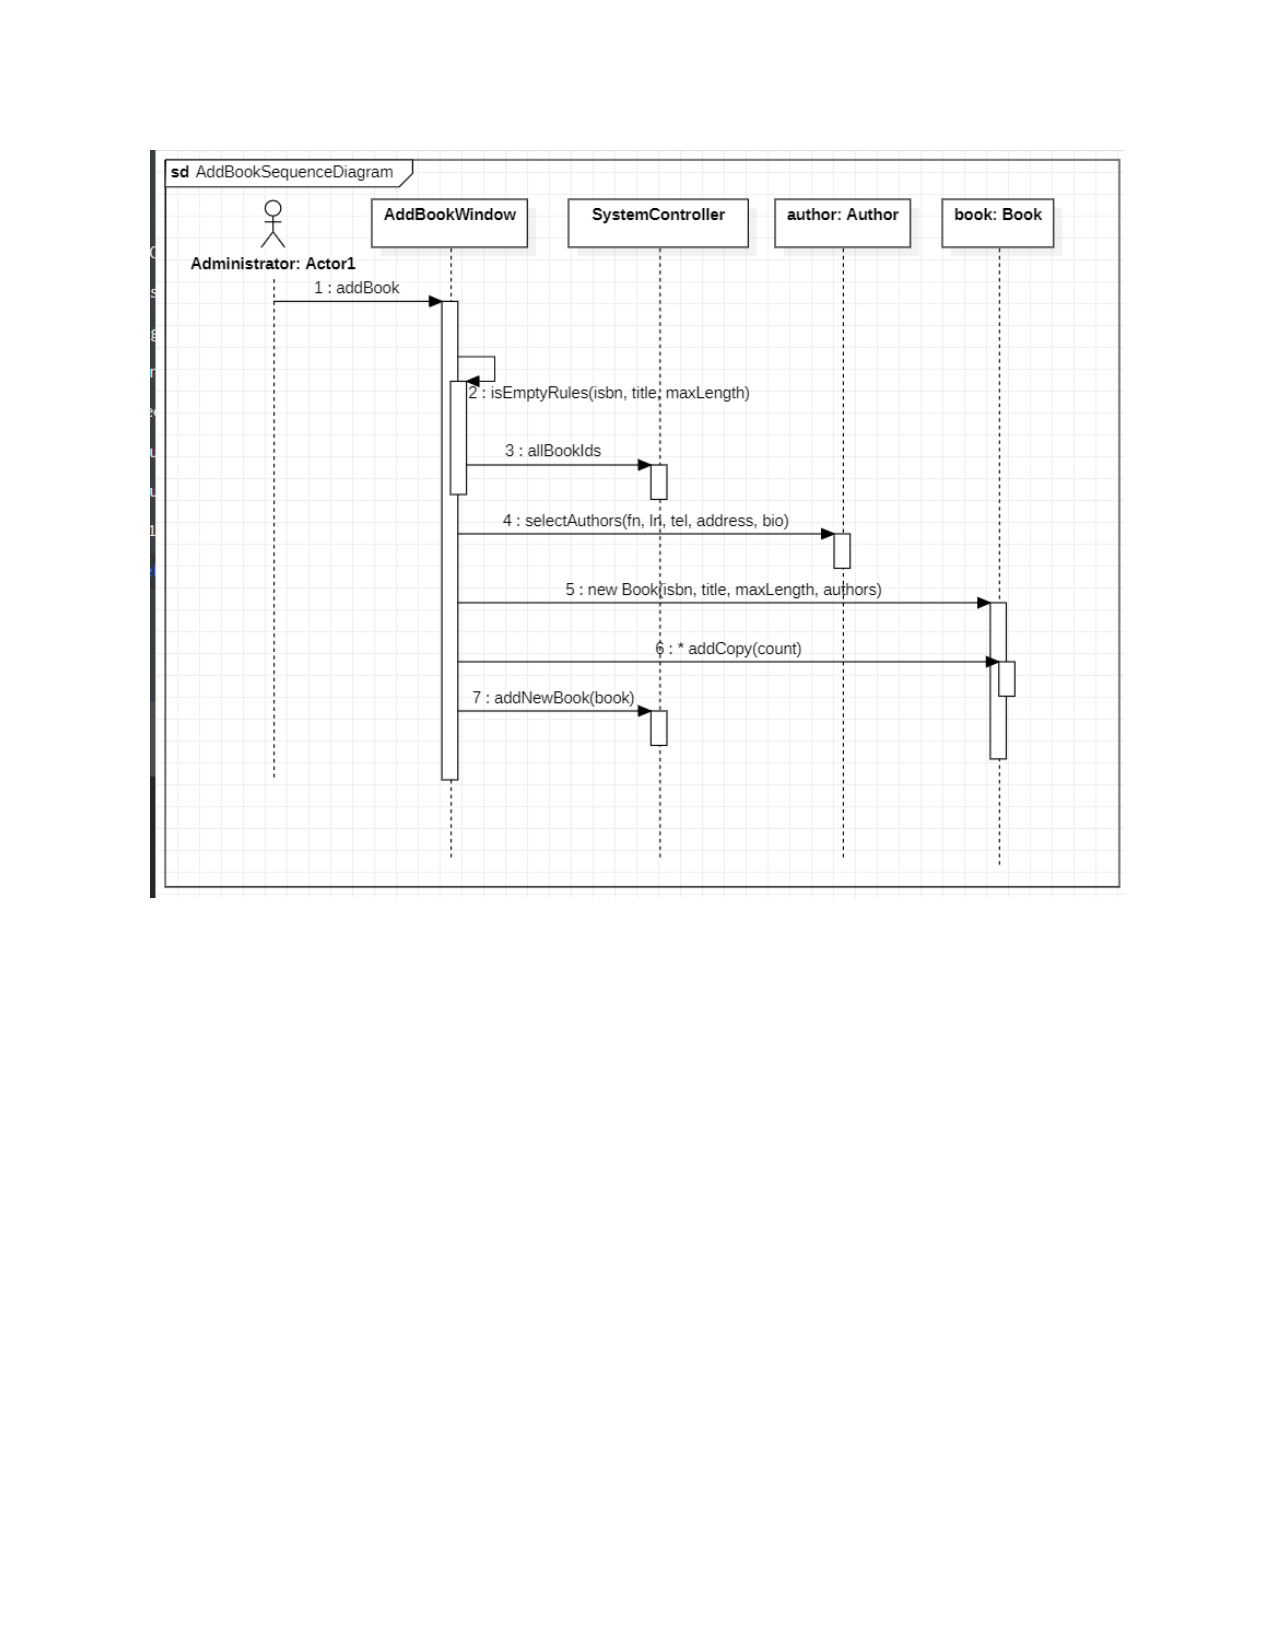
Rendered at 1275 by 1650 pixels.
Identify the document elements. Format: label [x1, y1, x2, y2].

picture [150, 150, 1125, 898]
